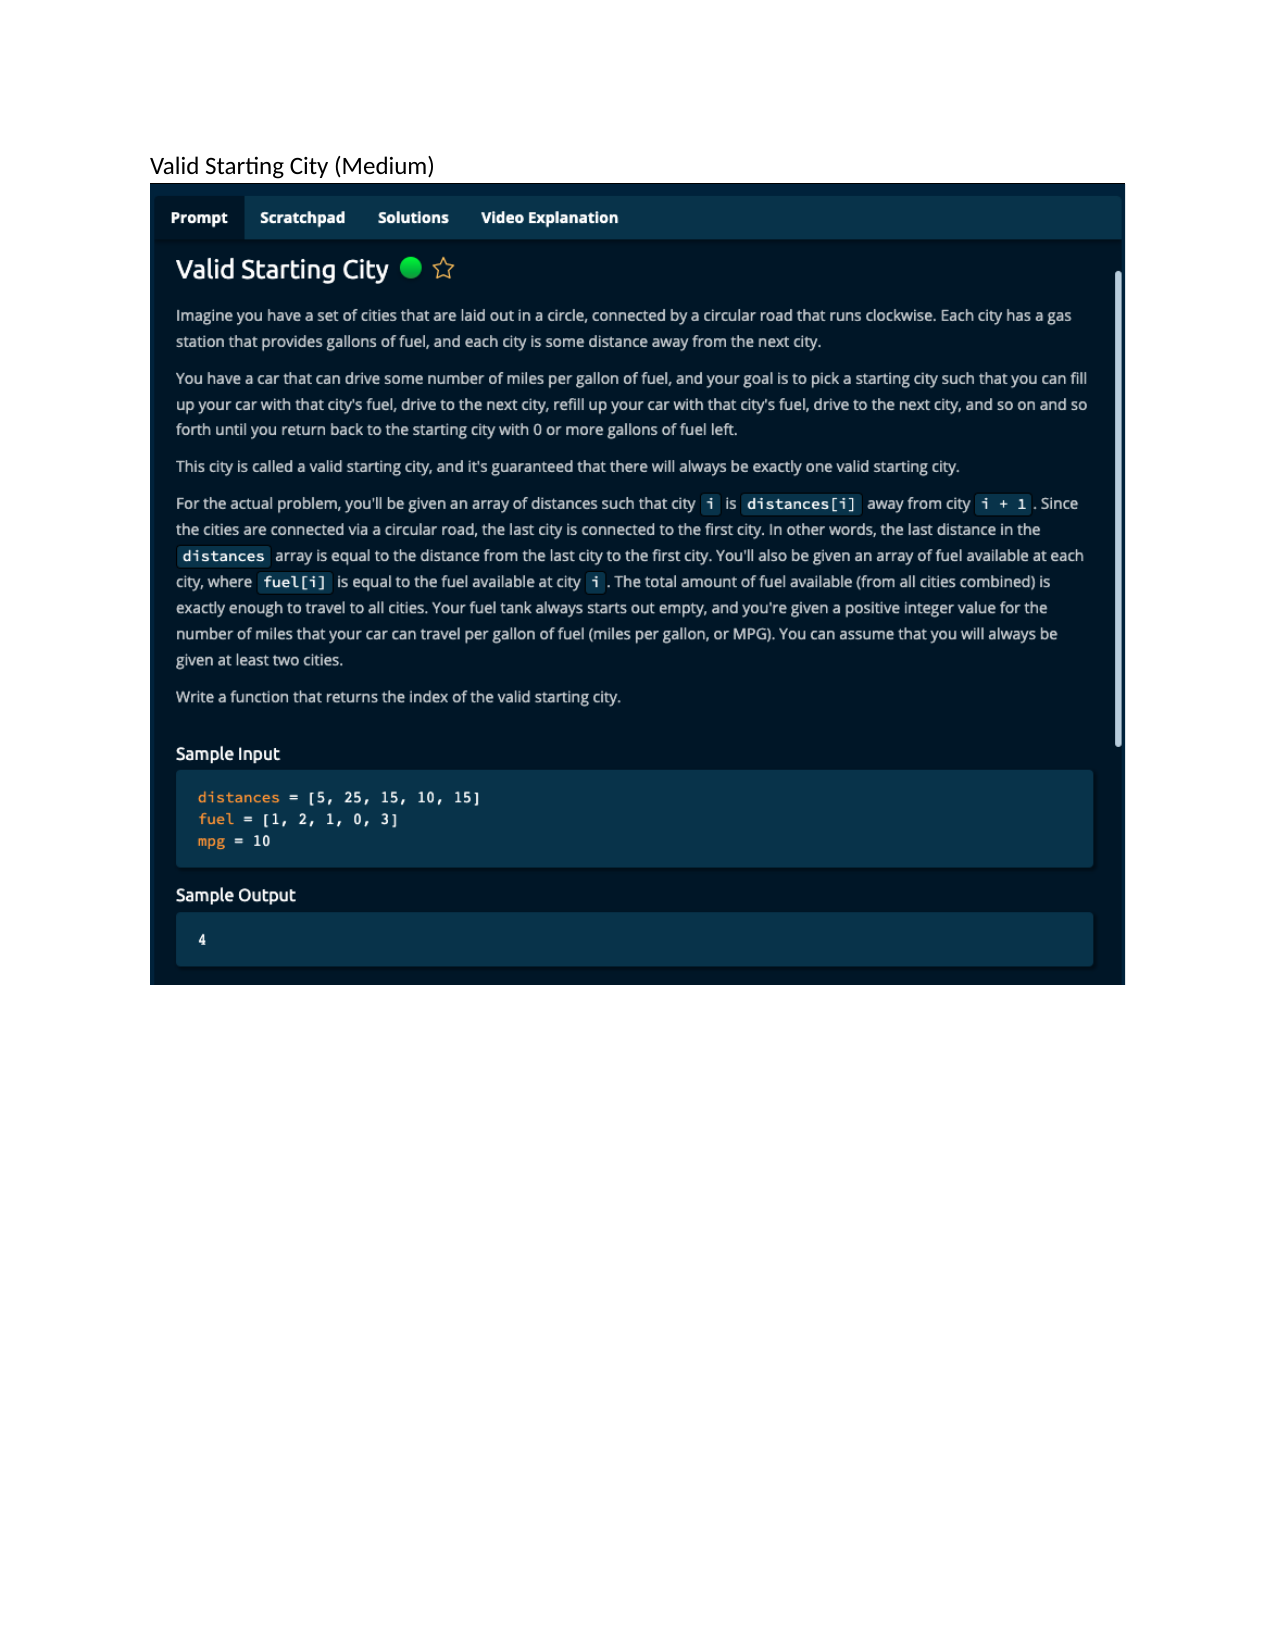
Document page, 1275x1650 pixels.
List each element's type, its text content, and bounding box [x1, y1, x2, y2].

text Valid Starting City (Medium) [150, 150, 1125, 183]
picture [150, 184, 1125, 985]
